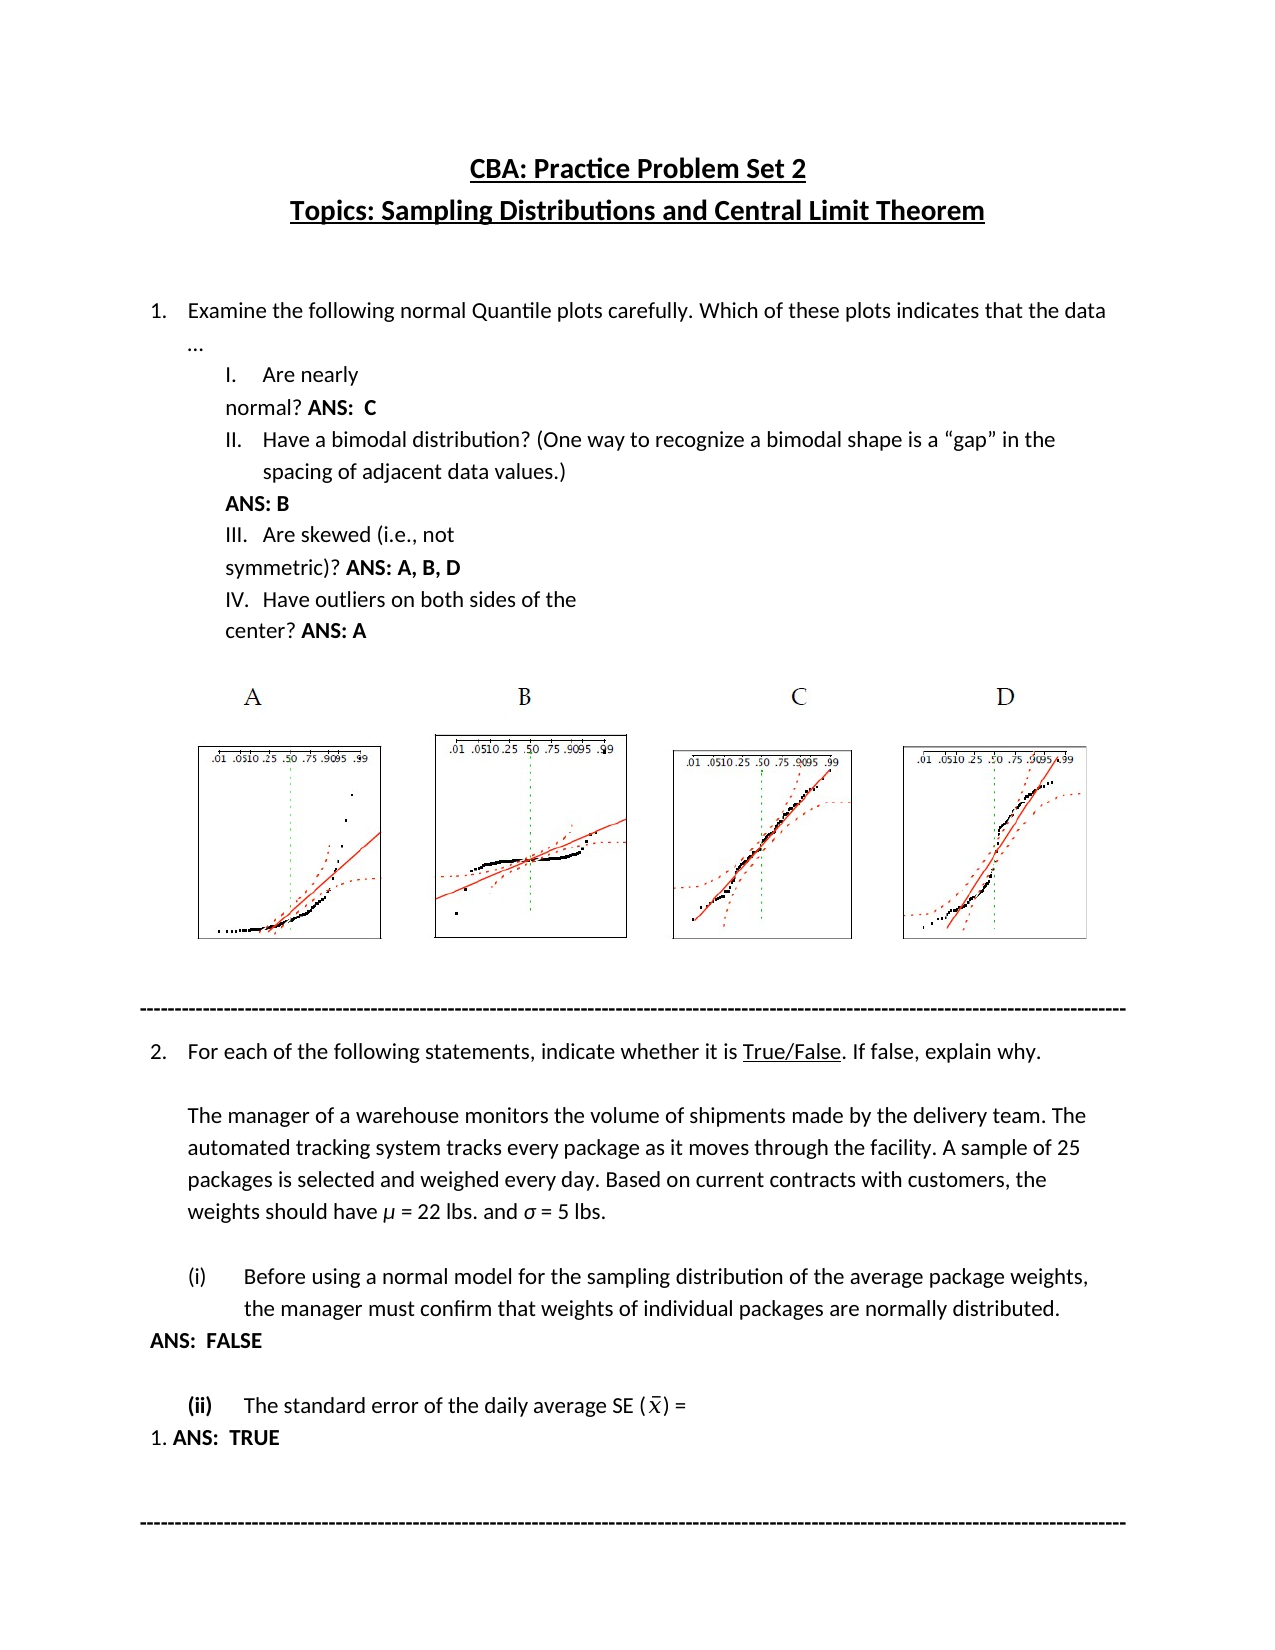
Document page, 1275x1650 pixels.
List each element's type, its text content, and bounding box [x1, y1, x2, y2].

list The standard error of the daily average SE (𝑥̅) = 1. ANS: TRUE [150, 1391, 706, 1451]
list For each of the following statements, indicate whether it is True/False. If false, explain why. [150, 1037, 1135, 1065]
title Topics: Sampling Distributions and Central Limit Theorem [289, 192, 986, 227]
list Have a bimodal distribution? (One way to recognize a bimodal shape is a “gap” in the [225, 425, 1135, 453]
list Are skewed (i.e., not symmetric)? ANS: A, B, D [225, 520, 574, 581]
text --------------------------------------------------------------------------------------------------------------------------------------------- [139, 994, 1135, 1022]
text The manager of a warehouse monitors the volume of shipments made by the delivery team. The automated tracking system tracks every package as it moves through the facility. A sample of 25 packages is selected and weighed every day. Based on current contracts with customers, the weights should have μ = 22 lbs. and σ = 5 lbs. [187, 1101, 1119, 1226]
list Are nearly normal? ANS: C [225, 361, 441, 421]
text spacing of adjacent data values.) ANS: B [225, 457, 567, 517]
list Before using a normal model for the sampling distribution of the average package weights, the manager must confirm that weights of individual packages are normally distributed. [188, 1262, 1124, 1322]
text --------------------------------------------------------------------------------------------------------------------------------------------- [139, 1508, 1135, 1537]
text … [187, 329, 1135, 357]
title CBA: Practice Problem Set 2 [289, 150, 987, 186]
text ANS: FALSE [150, 1326, 1135, 1354]
list Have outliers on both sides of the center? ANS: A [225, 585, 652, 644]
picture [197, 688, 1087, 939]
list Examine the following normal Quantile plots carefully. Which of these plots indicates that the data [150, 296, 1135, 324]
